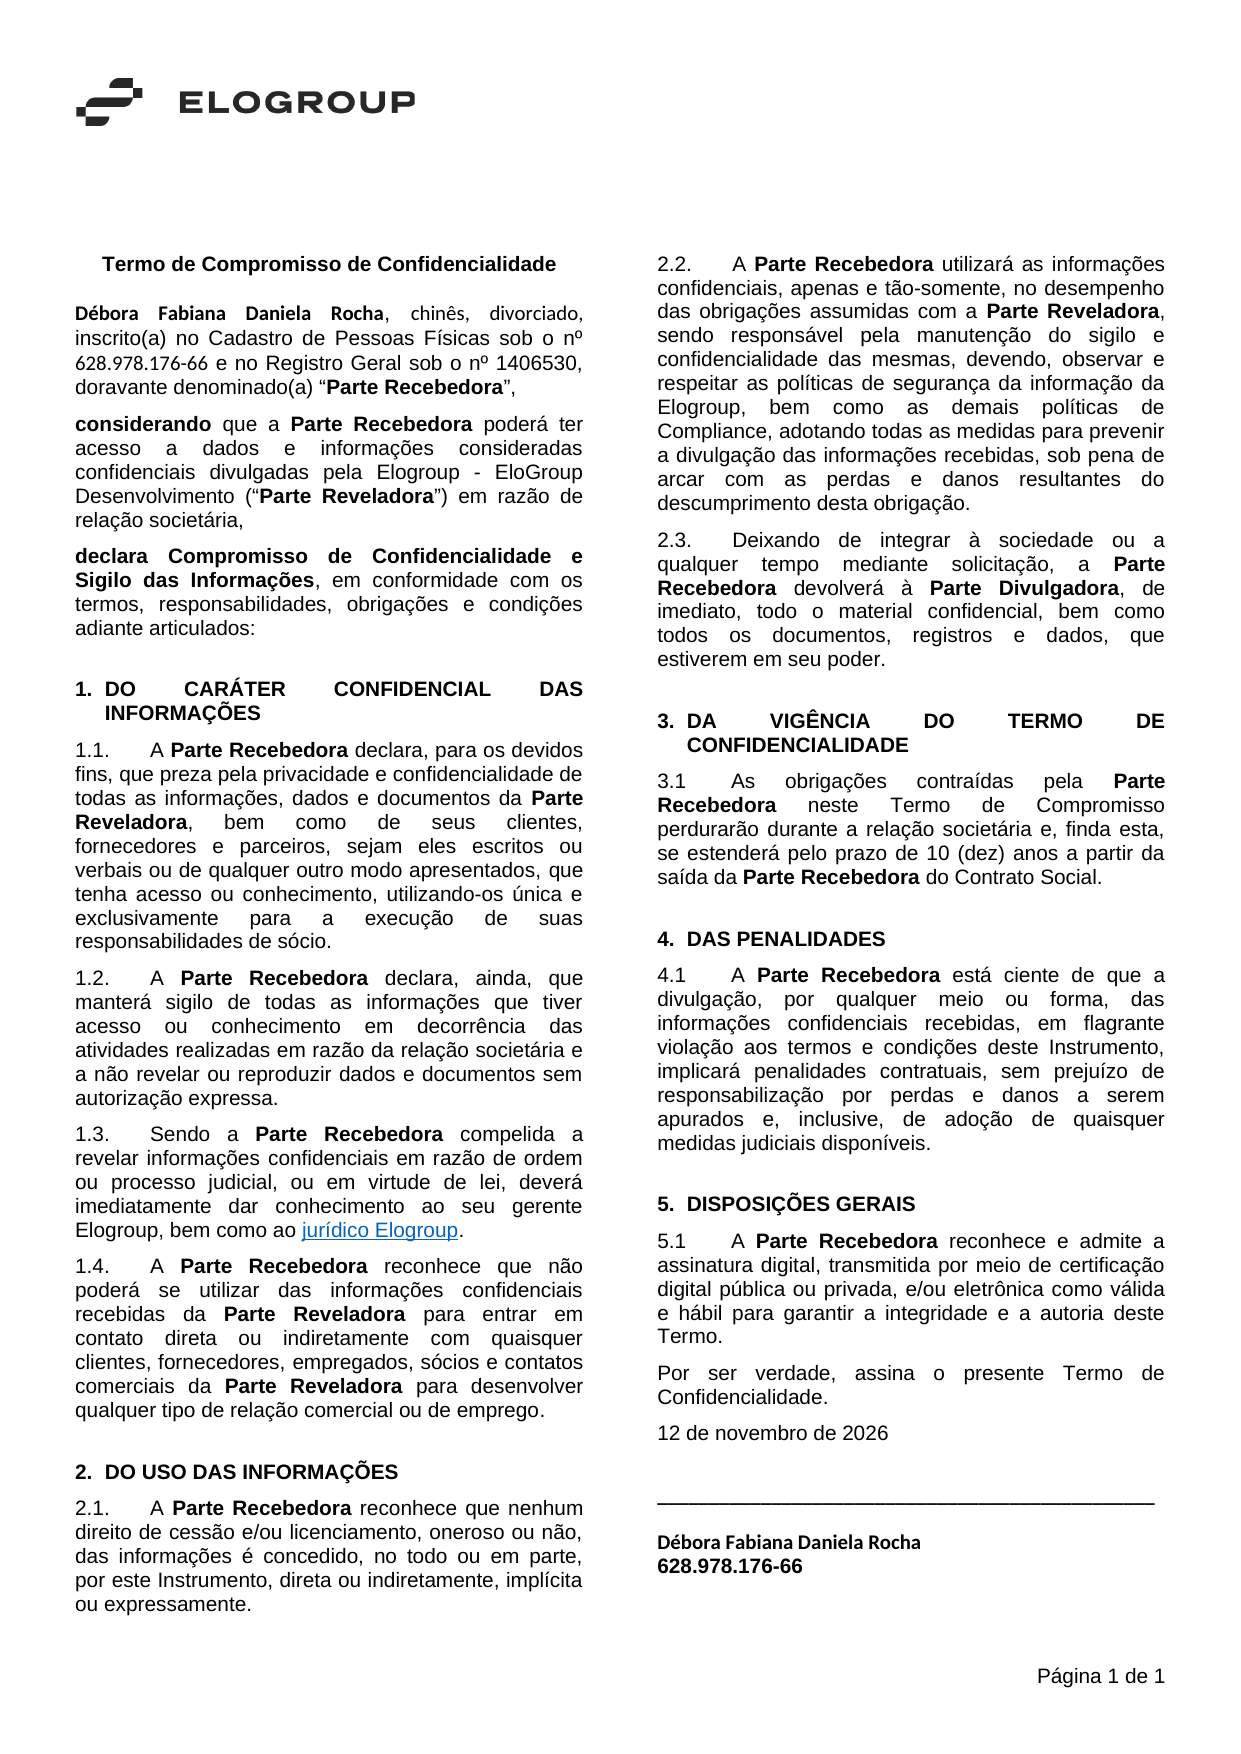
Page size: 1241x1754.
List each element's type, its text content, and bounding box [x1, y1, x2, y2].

text ________________________________________________ [657, 1483, 1163, 1508]
list A Parte Recebedora está ciente de que a divulgação, por qualquer meio ou forma, das informações confidenciais recebidas, em flagrante violação aos termos e condições deste Instrumento, implicará penalidades contratuais, sem prejuízo de responsabilização por perdas e danos a serem apurados e, inclusive, de adoção de quaisquer medidas judiciais disponíveis. [657, 963, 1165, 1154]
list A Parte Recebedora utilizará as informações confidenciais, apenas e tão-somente, no desempenho das obrigações assumidas com a Parte Reveladora, sendo responsável pela manutenção do sigilo e confidencialidade das mesmas, devendo, observar e respeitar as políticas de segurança da informação da Elogroup, bem como as demais políticas de Compliance, adotando todas as medidas para prevenir a divulgação das informações recebidas, sob pena de arcar com as perdas e danos resultantes do descumprimento desta obrigação. [657, 251, 1165, 515]
list A Parte Recebedora declara, ainda, que manterá sigilo de todas as informações que tiver acesso ou conhecimento em decorrência das atividades realizadas em razão da relação societária e a não revelar ou reproduzir dados e documentos sem autorização expressa. [75, 966, 583, 1109]
list DO CARÁTER CONFIDENCIAL DAS INFORMAÇÕES [75, 677, 583, 725]
list A Parte Recebedora reconhece e admite a assinatura digital, transmitida por meio de certificação digital pública ou privada, e/ou eletrônica como válida e hábil para garantir a integridade e a autoria deste Termo. [657, 1228, 1165, 1348]
list A Parte Recebedora reconhece que não poderá se utilizar das informações confidenciais recebidas da Parte Reveladora para entrar em contato direta ou indiretamente com quaisquer clientes, fornecedores, empregados, sócios e contatos comerciais da Parte Reveladora para desenvolver qualquer tipo de relação comercial ou de emprego. [75, 1254, 583, 1422]
list A Parte Recebedora reconhece que nenhum direito de cessão e/ou licenciamento, oneroso ou não, das informações é concedido, no todo ou em parte, por este Instrumento, direta ou indiretamente, implícita ou expressamente. [75, 1496, 583, 1616]
text Por ser verdade, assina o presente Termo de Confidencialidade. [657, 1361, 1165, 1409]
list DISPOSIÇÕES GERAIS [657, 1192, 1165, 1216]
text Termo de Compromisso de Confidencialidade [75, 251, 583, 275]
text Débora Fabiana Daniela Rocha [657, 1529, 1163, 1554]
list Deixando de integrar à sociedade ou a qualquer tempo mediante solicitação, a Parte Recebedora devolverá à Parte Divulgadora, de imediato, todo o material confidencial, bem como todos os documentos, registros e dados, que estiverem em seu poder. [657, 527, 1165, 671]
list DO USO DAS INFORMAÇÕES [75, 1459, 583, 1483]
text declara Compromisso de Confidencialidade e Sigilo das Informações, em conformidade com os termos, responsabilidades, obrigações e condições adiante articulados: [75, 544, 583, 640]
text 628.978.176-66 [657, 1554, 1163, 1578]
list A Parte Recebedora declara, para os devidos fins, que preza pela privacidade e confidencialidade de todas as informações, dados e documentos da Parte Reveladora, bem como de seus clientes, fornecedores e parceiros, sejam eles escritos ou verbais ou de qualquer outro modo apresentados, que tenha acesso ou conhecimento, utilizando-os única e exclusivamente para a execução de suas responsabilidades de sócio. [75, 738, 583, 953]
list As obrigações contraídas pela Parte Recebedora neste Termo de Compromisso perdurarão durante a relação societária e, finda esta, se estenderá pelo prazo de 10 (dez) anos a partir da saída da Parte Recebedora do Contrato Social. [657, 769, 1165, 889]
text considerando que a Parte Recebedora poderá ter acesso a dados e informações consideradas confidenciais divulgadas pela Elogroup - EloGroup Desenvolvimento (“Parte Reveladora”) em razão de relação societária, [75, 412, 583, 531]
list DAS PENALIDADES [657, 926, 1165, 950]
text Débora Fabiana Daniela Rocha, chinês, divorciado, inscrito(a) no Cadastro de Pessoas Físicas sob o nº 628.978.176-66 e no Registro Geral sob o nº 1406530, doravante denominado(a) “Parte Recebedora”, [75, 300, 583, 399]
text 11 de novembro de 2021 [657, 1421, 1163, 1445]
list DA VIGÊNCIA DO TERMO DE CONFIDENCIALIDADE [657, 709, 1165, 757]
list Sendo a Parte Recebedora compelida a revelar informações confidenciais em razão de ordem ou processo judicial, ou em virtude de lei, deverá imediatamente dar conhecimento ao seu gerente Elogroup, bem como ao jurídico Elogroup. [75, 1122, 583, 1242]
